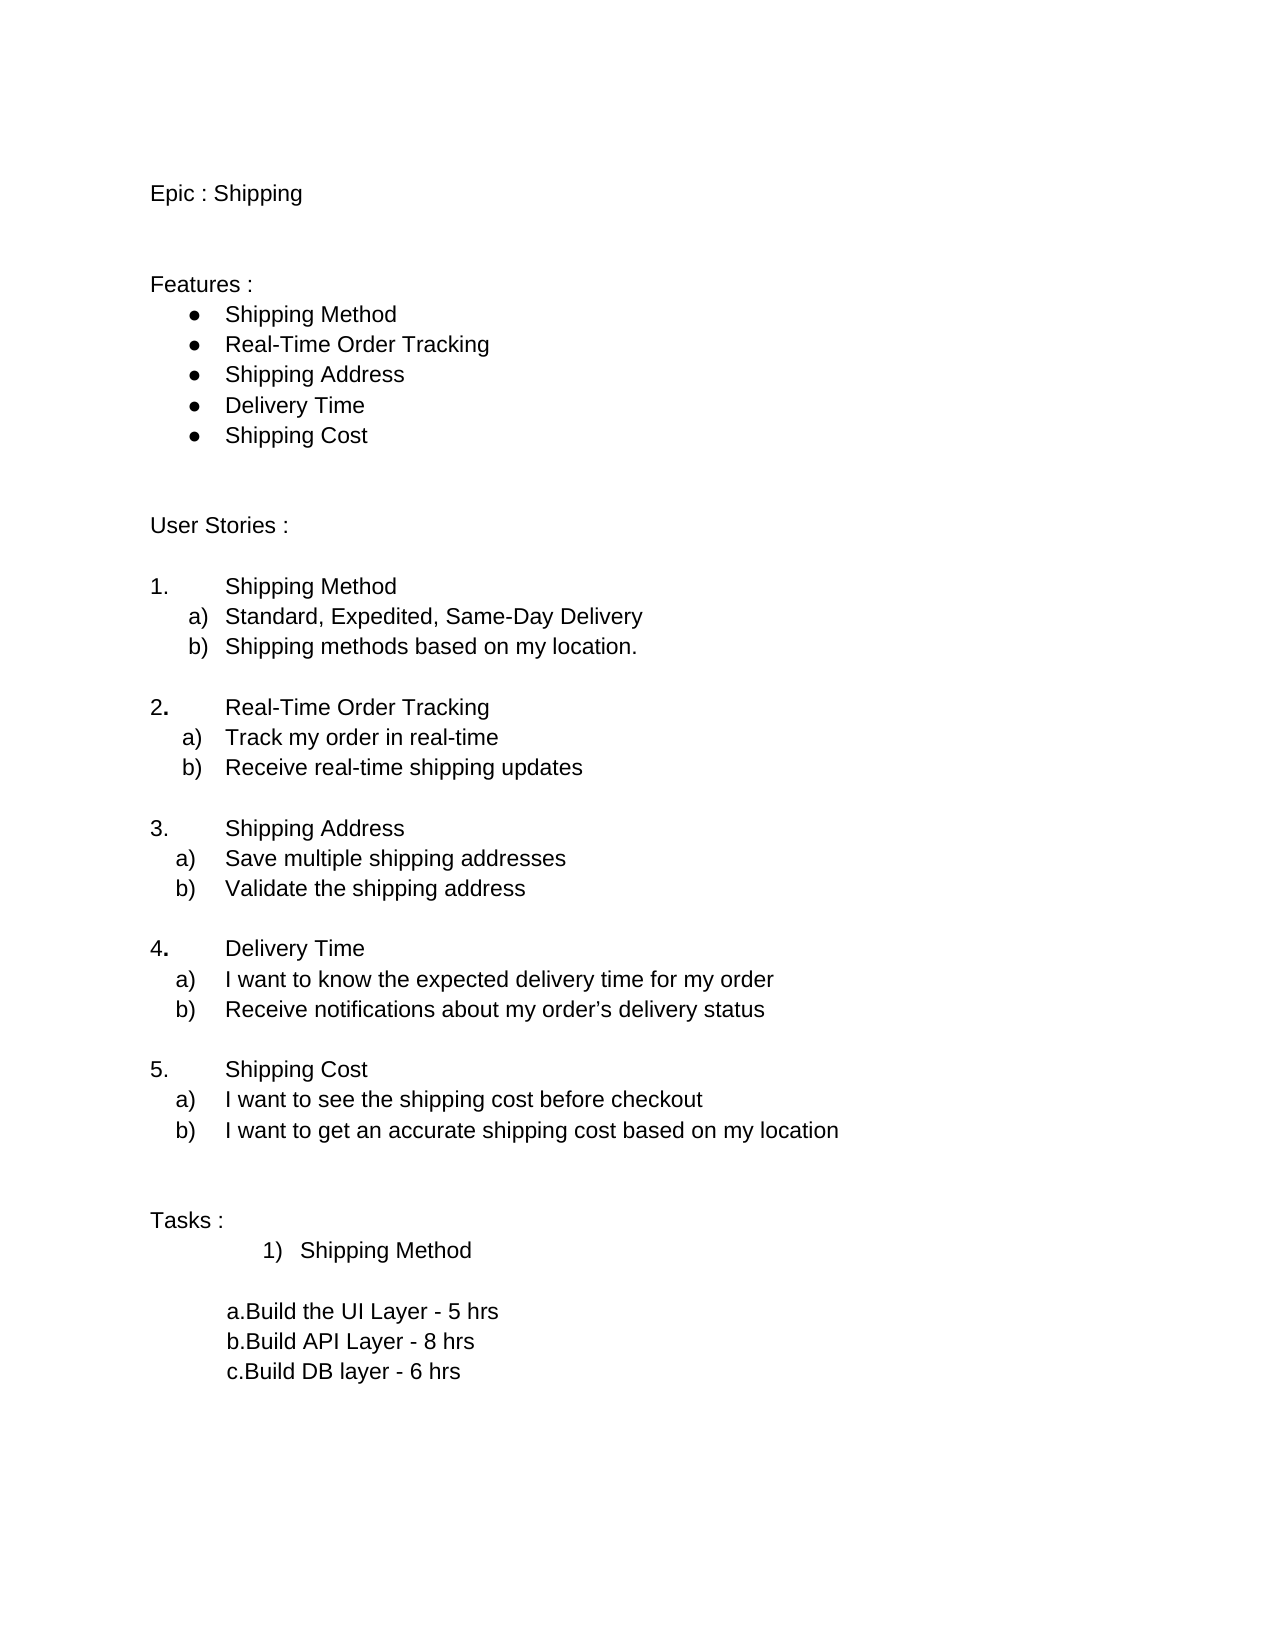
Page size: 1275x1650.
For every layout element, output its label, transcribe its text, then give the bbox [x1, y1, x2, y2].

text b) I want to get an accurate shipping cost based on my location [150, 1117, 1125, 1143]
text 5. Shipping Cost [150, 1056, 1125, 1083]
text a.Build the UI Layer - 5 hrs [150, 1298, 1125, 1324]
text a) I want to know the expected delivery time for my order [150, 966, 1125, 992]
text b) Receive notifications about my order’s delivery status [150, 996, 1125, 1022]
text a) Standard, Expedited, Same-Day Delivery [150, 603, 1125, 629]
text b) Receive real-time shipping updates [150, 754, 1125, 781]
text 2. Real-Time Order Tracking [150, 694, 1125, 720]
text User Stories : [150, 512, 1125, 539]
text c.Build DB layer - 6 hrs [150, 1358, 1125, 1385]
text b) Shipping methods based on my location. [150, 633, 1125, 660]
text Features : [150, 271, 1125, 297]
list Shipping Method [187, 301, 1125, 327]
text a) Save multiple shipping addresses [150, 845, 1125, 871]
list Shipping Cost [187, 422, 1125, 448]
text Tasks : [150, 1207, 1125, 1234]
text 1. Shipping Method [150, 573, 1125, 599]
text a) I want to see the shipping cost before checkout [150, 1086, 1125, 1113]
list Real-Time Order Tracking [187, 331, 1125, 358]
list Delivery Time [187, 392, 1125, 418]
list Shipping Address [187, 361, 1125, 388]
text 4. Delivery Time [150, 935, 1125, 962]
text 3. Shipping Address [150, 814, 1125, 841]
text b.Build API Layer - 8 hrs [150, 1328, 1125, 1354]
list Shipping Method [262, 1237, 1125, 1264]
text a) Track my order in real-time [150, 724, 1125, 750]
text b) Validate the shipping address [150, 875, 1125, 901]
text Epic : Shipping [150, 180, 1125, 207]
